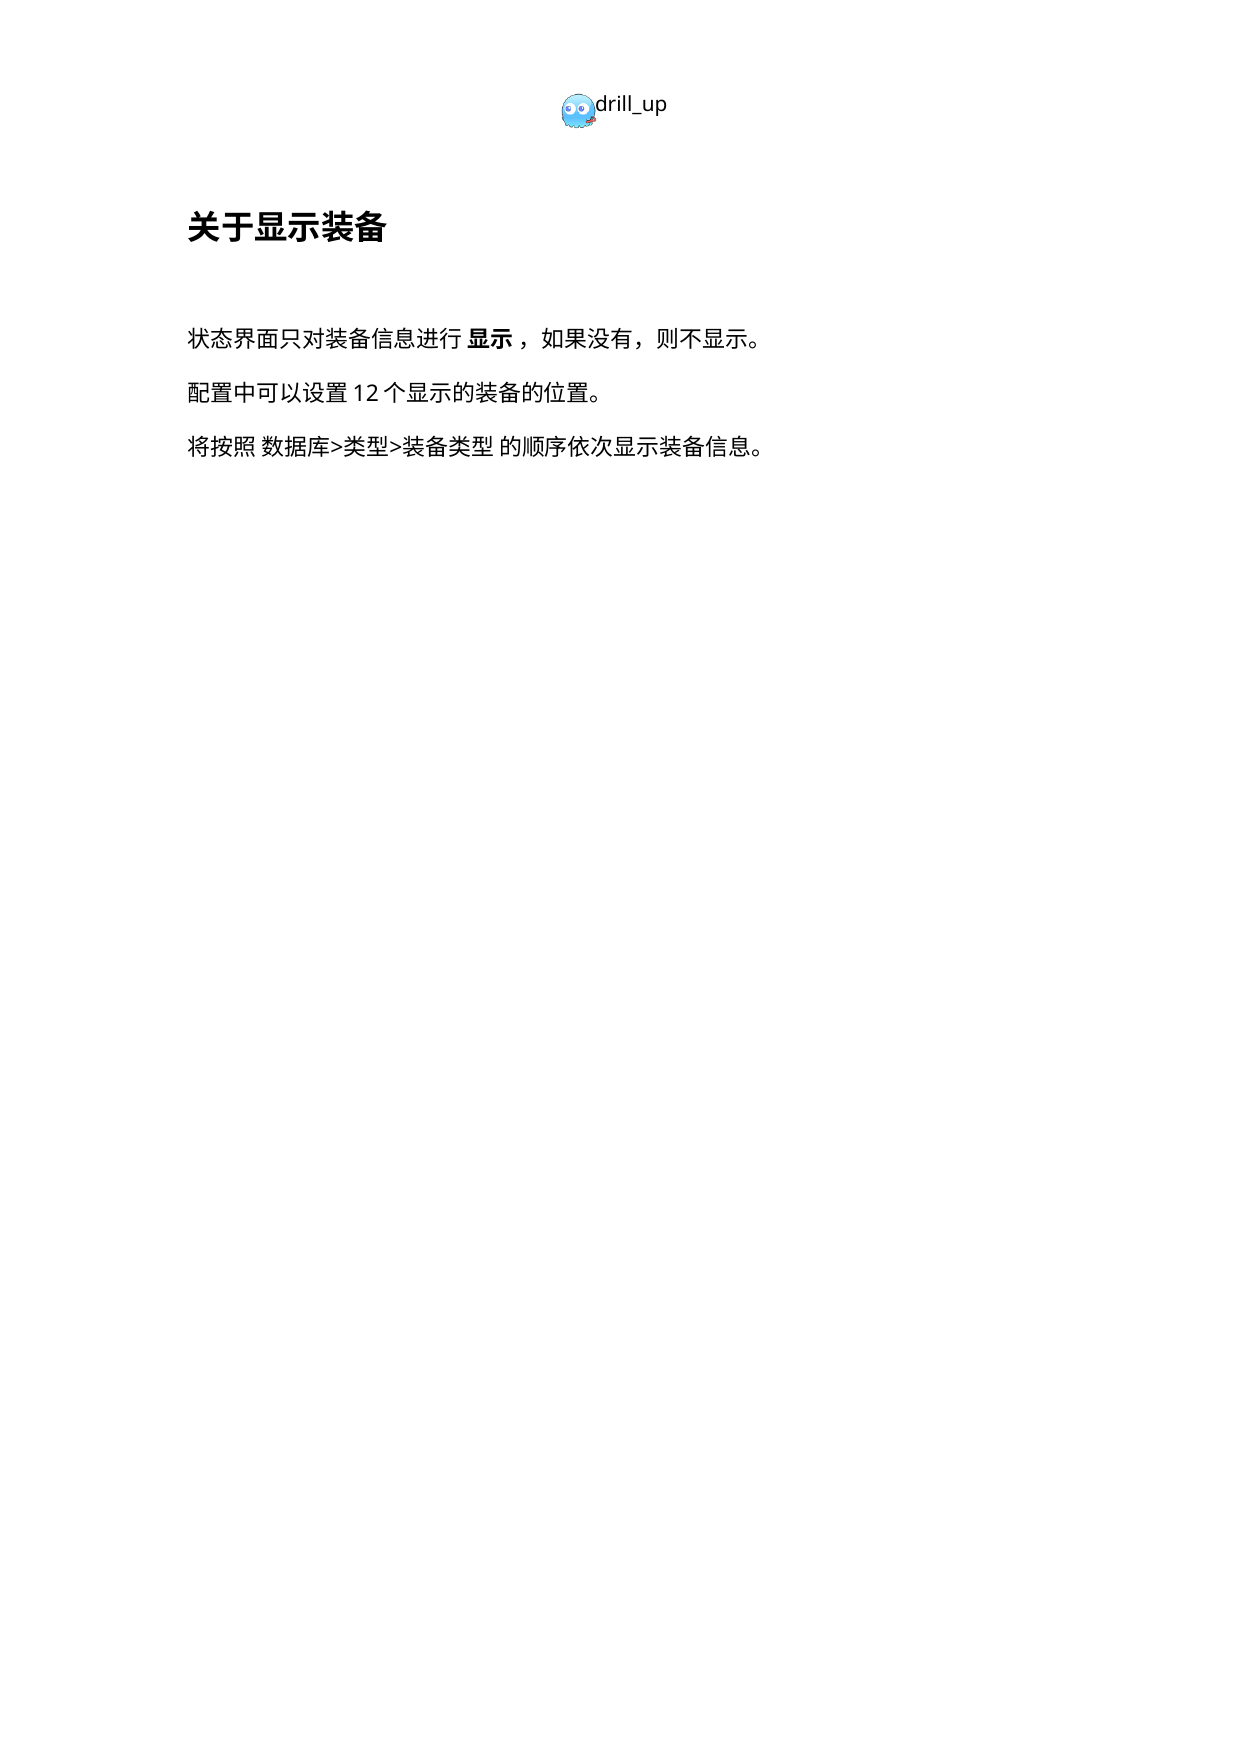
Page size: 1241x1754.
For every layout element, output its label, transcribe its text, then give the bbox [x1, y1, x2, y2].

text 配置中可以设置12个显示的装备的位置。 [187, 375, 1053, 408]
text 状态界面只对装备信息进行 显示 ，如果没有，则不显示。 [187, 321, 1053, 354]
text 将按照 数据库>类型>装备类型 的顺序依次显示装备信息。 [187, 429, 1053, 463]
subtitle 关于显示装备 [187, 191, 1053, 259]
picture [556, 88, 597, 130]
